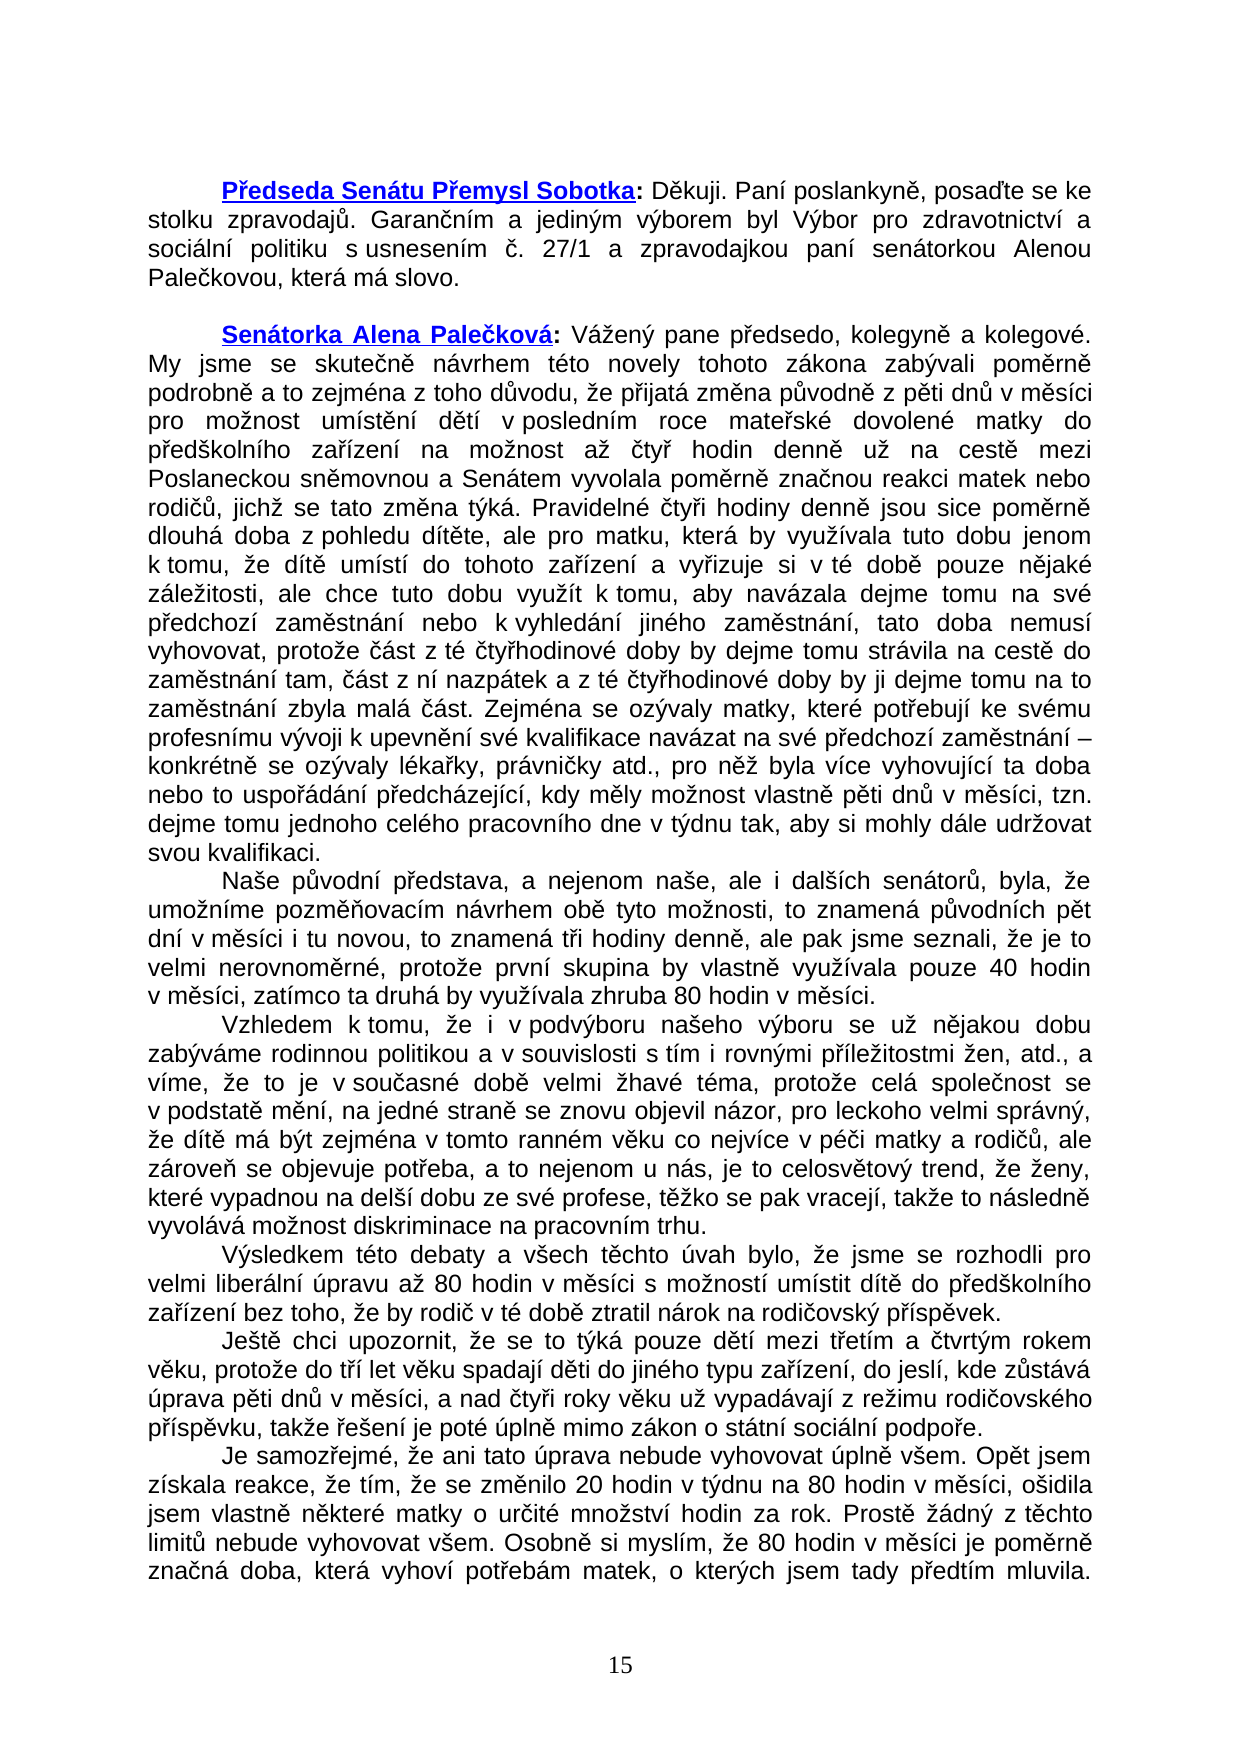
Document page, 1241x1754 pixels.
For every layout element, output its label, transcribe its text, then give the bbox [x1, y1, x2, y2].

text Výsledkem této debaty a všech těchto úvah bylo, že jsme se rozhodli pro velmi liberální úpravu až 80 hodin v měsíci s možností umístit dítě do předškolního zařízení bez toho, že by rodič v té době ztratil nárok na rodičovský příspěvek. [148, 1240, 1093, 1326]
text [148, 1441, 1093, 1585]
text Předseda Senátu Přemysl Sobotka: Děkuji. Paní poslankyně, posaďte se ke stolku zpravodajů. Garančním a jediným výborem byl Výbor pro zdravotnictví a sociální politiku s usnesením č. 27/1 a zpravodajkou paní senátorkou Alenou Palečkovou, která má slovo. [148, 176, 1093, 291]
text Naše původní představa, a nejenom naše, ale i dalších senátorů, byla, že umožníme pozměňovacím návrhem obě tyto možnosti, to znamená původních pět dní v měsíci i tu novou, to znamená tři hodiny denně, ale pak jsme seznali, že je to velmi nerovnoměrné, protože první skupina by vlastně využívala pouze 40 hodin v měsíci, zatímco ta druhá by využívala zhruba 80 hodin v měsíci. [148, 866, 1093, 1010]
text Ještě chci upozornit, že se to týká pouze dětí mezi třetím a čtvrtým rokem věku, protože do tří let věku spadají děti do jiného typu zařízení, do jeslí, kde zůstává úprava pěti dnů v měsíci, a nad čtyři roky věku už vypadávají z režimu rodičovského příspěvku, takže řešení je poté úplně mimo zákon o státní sociální podpoře. [148, 1326, 1093, 1441]
text Vzhledem k tomu, že i v podvýboru našeho výboru se už nějakou dobu zabýváme rodinnou politikou a v souvislosti s tím i rovnými příležitostmi žen, atd., a víme, že to je v současné době velmi žhavé téma, protože celá společnost se v podstatě mění, na jedné straně se znovu objevil názor, pro leckoho velmi správný, že dítě má být zejména v tomto ranném věku co nejvíce v péči matky a rodičů, ale zároveň se objevuje potřeba, a to nejenom u nás, je to celosvětový trend, že ženy, které vypadnou na delší dobu ze své profese, těžko se pak vracejí, takže to následně vyvolává možnost diskriminace na pracovním trhu. [148, 1010, 1093, 1240]
text Senátorka Alena Palečková: Vážený pane předsedo, kolegyně a kolegové. My jsme se skutečně návrhem této novely tohoto zákona zabývali poměrně podrobně a to zejména z toho důvodu, že přijatá změna původně z pěti dnů v měsíci pro možnost umístění dětí v posledním roce mateřské dovolené matky do předškolního zařízení na možnost až čtyř hodin denně už na cestě mezi Poslaneckou sněmovnou a Senátem vyvolala poměrně značnou reakci matek nebo rodičů, jichž se tato změna týká. Pravidelné čtyři hodiny denně jsou sice poměrně dlouhá doba z pohledu dítěte, ale pro matku, která by využívala tuto dobu jenom k tomu, že dítě umístí do tohoto zařízení a vyřizuje si v té době pouze nějaké záležitosti, ale chce tuto dobu využít k tomu, aby navázala dejme tomu na své předchozí zaměstnání nebo k vyhledání jiného zaměstnání, tato doba nemusí vyhovovat, protože část z té čtyřhodinové doby by dejme tomu strávila na cestě do zaměstnání tam, část z ní nazpátek a z té čtyřhodinové doby by ji dejme tomu na to zaměstnání zbyla malá část. Zejména se ozývaly matky, které potřebují ke svému profesnímu vývoji k upevnění své kvalifikace navázat na své předchozí zaměstnání – konkrétně se ozývaly lékařky, právničky atd., pro něž byla více vyhovující ta doba nebo to uspořádání předcházející, kdy měly možnost vlastně pěti dnů v měsíci, tzn. dejme tomu jednoho celého pracovního dne v týdnu tak, aby si mohly dále udržovat svou kvalifikaci. [148, 320, 1093, 866]
